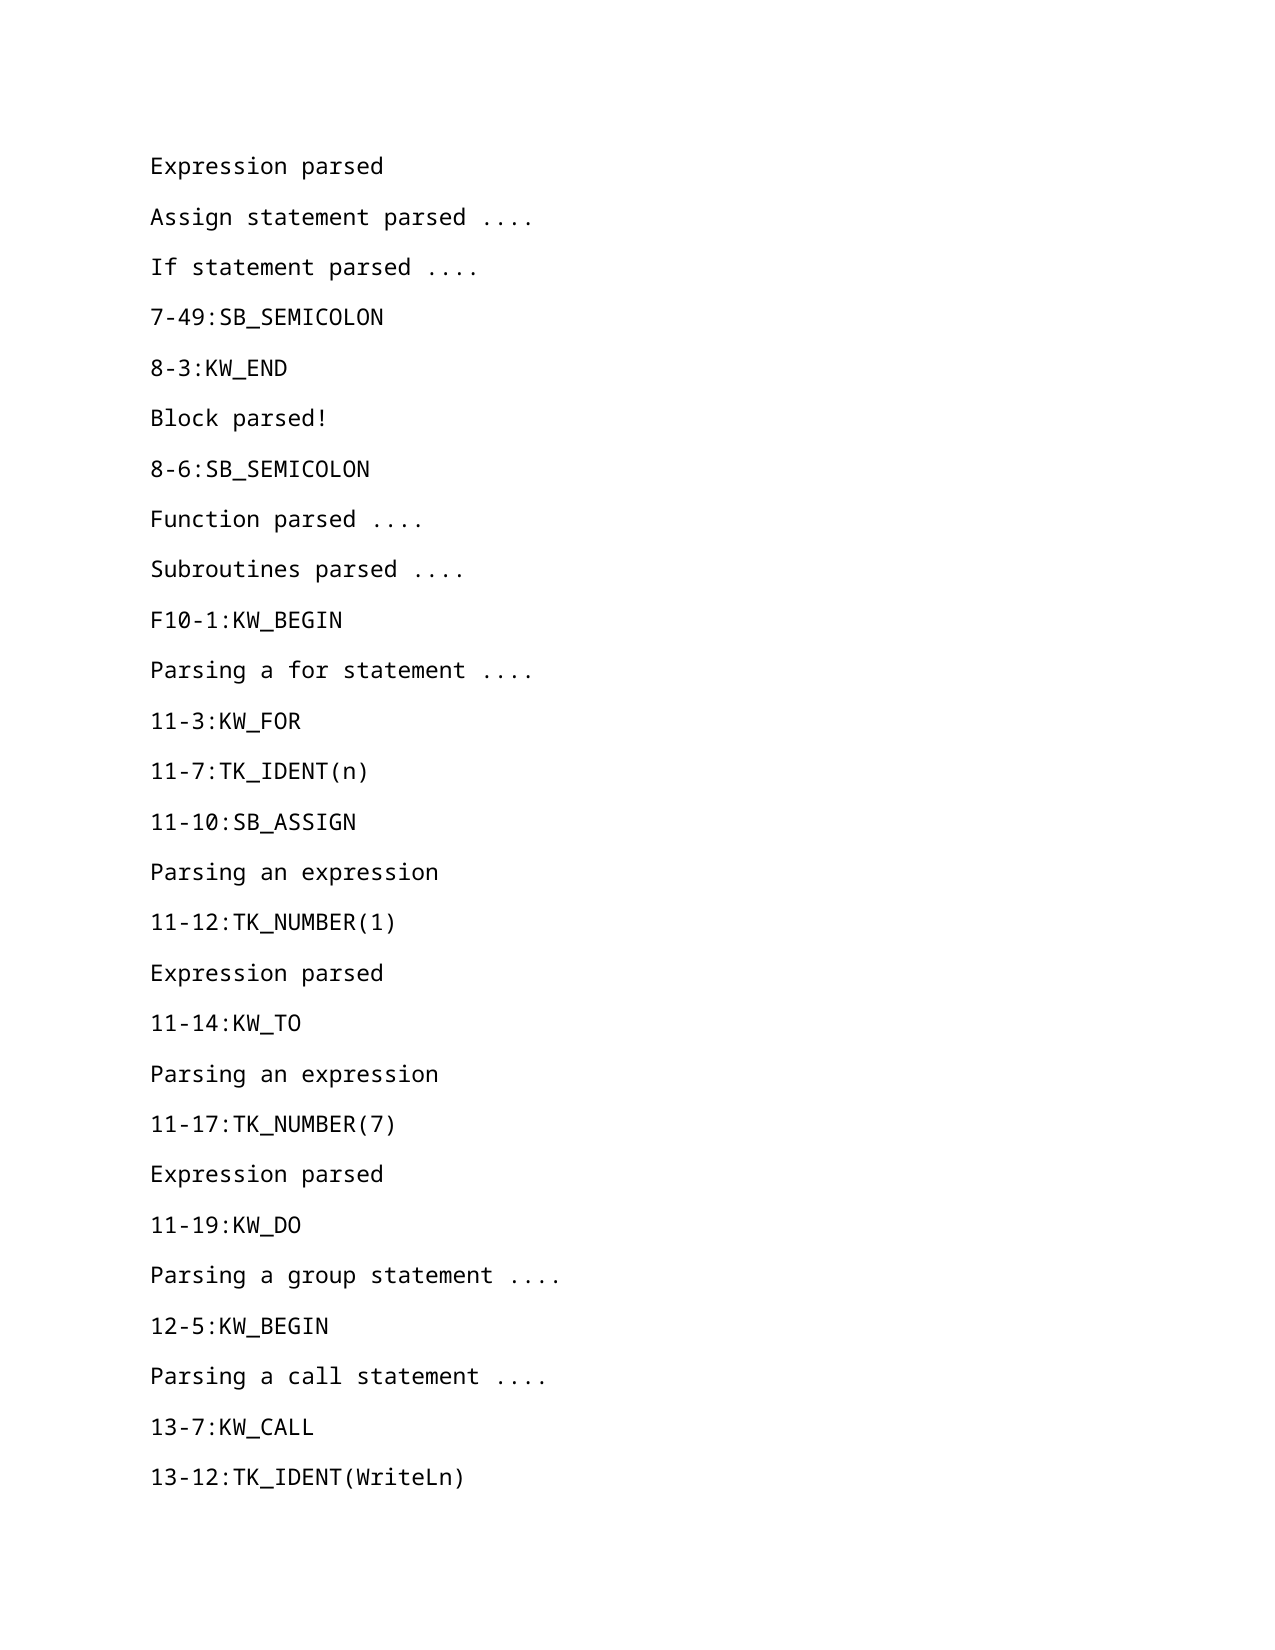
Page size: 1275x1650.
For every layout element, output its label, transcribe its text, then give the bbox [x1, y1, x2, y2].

text 13-12:TK_IDENT(WriteLn) [150, 1461, 1125, 1492]
text Parsing a for statement .... [150, 654, 1125, 685]
text Parsing a call statement .... [150, 1360, 1125, 1391]
text Subroutines parsed .... [150, 553, 1125, 584]
text 7-49:SB_SEMICOLON [150, 301, 1125, 332]
text 11-19:KW_DO [150, 1209, 1125, 1240]
text 11-10:SB_ASSIGN [150, 805, 1125, 837]
text Expression parsed [150, 150, 1125, 181]
text 11-12:TK_NUMBER(1) [150, 906, 1125, 937]
text Block parsed! [150, 402, 1125, 433]
text 8-6:SB_SEMICOLON [150, 452, 1125, 484]
text If statement parsed .... [150, 251, 1125, 282]
text 12-5:KW_BEGIN [150, 1309, 1125, 1341]
text 8-3:KW_END [150, 352, 1125, 383]
text 11-14:KW_TO [150, 1007, 1125, 1038]
text Function parsed .... [150, 503, 1125, 534]
text Parsing an expression [150, 1057, 1125, 1089]
text Parsing an expression [150, 856, 1125, 887]
text 13-7:KW_CALL [150, 1410, 1125, 1442]
text 11-7:TK_IDENT(n) [150, 755, 1125, 786]
text 11-17:TK_NUMBER(7) [150, 1108, 1125, 1139]
text Expression parsed [150, 957, 1125, 988]
text Assign statement parsed .... [150, 200, 1125, 232]
text 11-3:KW_FOR [150, 704, 1125, 736]
text Parsing a group statement .... [150, 1259, 1125, 1290]
text F10-1:KW_BEGIN [150, 604, 1125, 635]
text Expression parsed [150, 1158, 1125, 1189]
